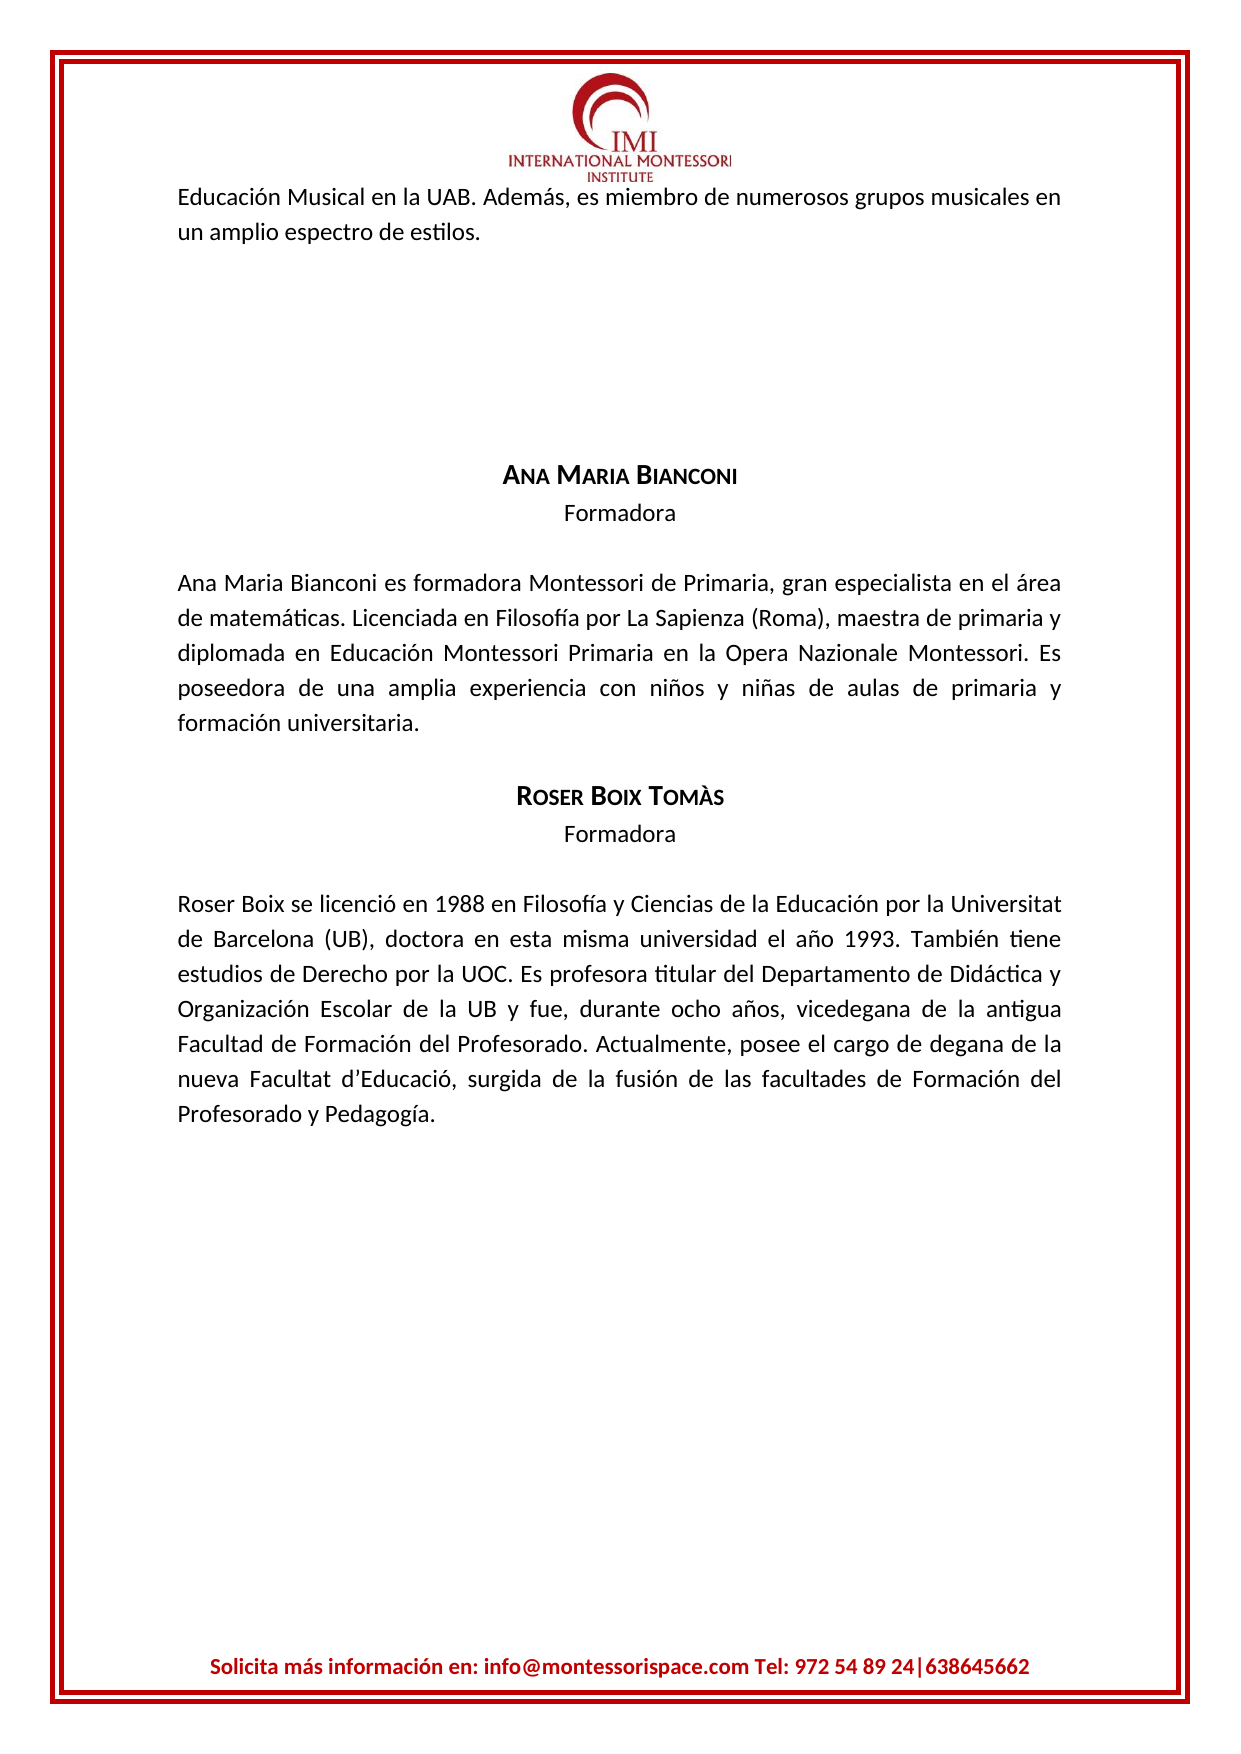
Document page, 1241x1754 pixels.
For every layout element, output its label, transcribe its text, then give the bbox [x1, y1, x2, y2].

picture [509, 73, 732, 182]
text Ana Maria Bianconi [177, 456, 1063, 492]
text Roser Boix Tomàs [177, 777, 1063, 813]
text Roser Boix se licenció en 1988 en Filosofía y Ciencias de la Educación por la Universitat de Barcelona (UB), doctora en esta misma universidad el año 1993. También tiene estudios de Derecho por la UOC. Es profesora titular del Departamento de Didáctica y Organización Escolar de la UB y fue, durante ocho años, vicedegana de la antigua Facultad de Formación del Profesorado. Actualmente, posee el cargo de degana de la nueva Facultat d’Educació, surgida de la fusión de las facultades de Formación del Profesorado y Pedagogía. [177, 888, 1063, 1129]
text Formadora [177, 818, 1063, 849]
text Formadora [177, 497, 1063, 528]
text Ana Maria Bianconi es formadora Montessori de Primaria, gran especialista en el área de matemáticas. Licenciada en Filosofía por La Sapienza (Roma), maestra de primaria y diplomada en Educación Montessori Primaria en la Opera Nazionale Montessori. Es poseedora de una amplia experiencia con niños y niñas de aulas de primaria y formación universitaria. [177, 567, 1063, 738]
